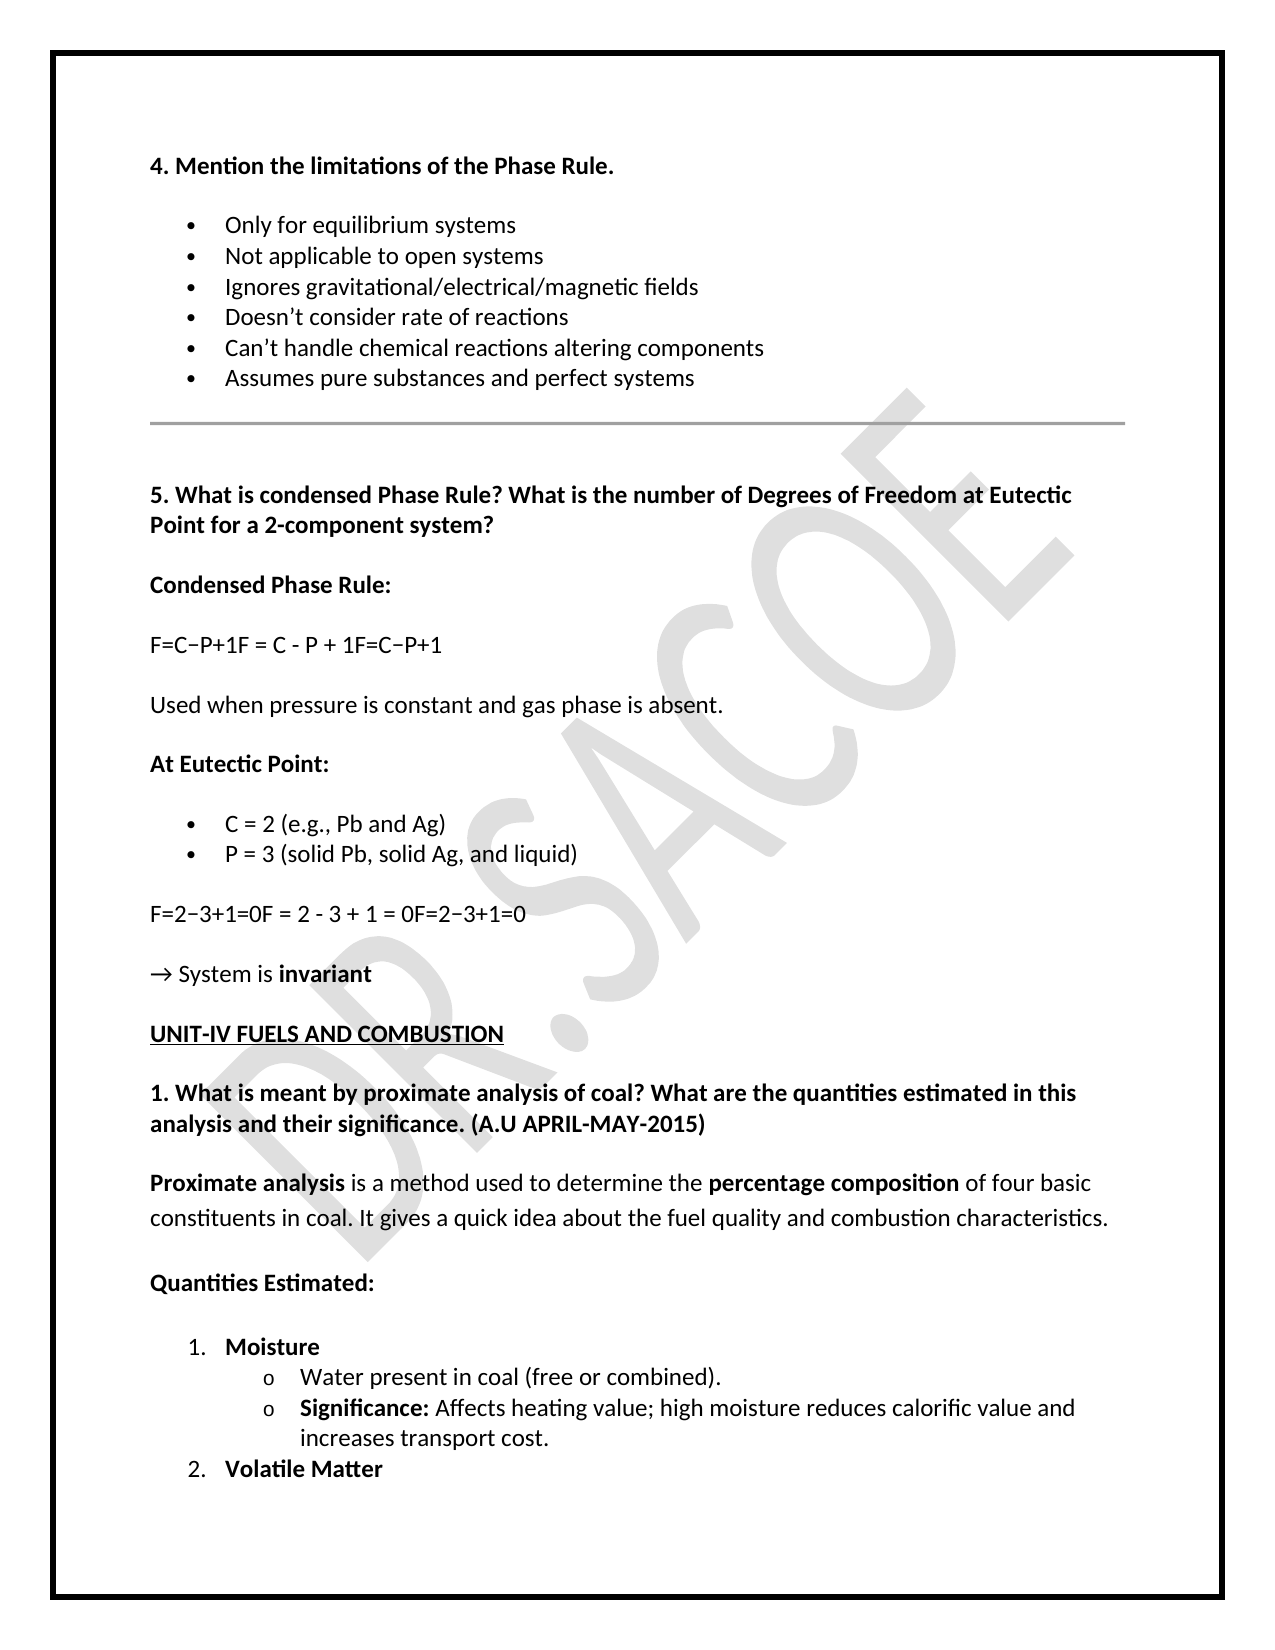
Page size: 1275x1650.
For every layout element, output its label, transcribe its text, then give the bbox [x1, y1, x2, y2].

list Not applicable to open systems [187, 240, 1125, 271]
text F=2−3+1=0F = 2 - 3 + 1 = 0F=2−3+1=0 [150, 898, 1125, 929]
text Condensed Phase Rule: [150, 569, 1125, 600]
text Used when pressure is constant and gas phase is absent. [150, 689, 1125, 719]
text Proximate analysis is a method used to determine the percentage composition of four basic constituents in coal. It gives a quick idea about the fuel quality and combustion characteristics. [150, 1168, 1125, 1233]
list Assumes pure substances and perfect systems [187, 362, 1125, 393]
list P = 3 (solid Pb, solid Ag, and liquid) [187, 839, 1125, 869]
text UNIT-IV FUELS AND COMBUSTION [150, 1018, 1125, 1048]
list Only for equilibrium systems [187, 210, 1125, 240]
list Doesn’t consider rate of reactions [187, 301, 1125, 332]
list Ignores gravitational/electrical/magnetic fields [187, 271, 1125, 301]
list C = 2 (e.g., Pb and Ag) [187, 808, 1125, 839]
text F=C−P+1F = C - P + 1F=C−P+1 [150, 629, 1125, 659]
list Significance: Affects heating value; high moisture reduces calorific value and increases transport cost. [262, 1392, 1125, 1453]
list Can’t handle chemical reactions altering components [187, 332, 1125, 362]
text 4. Mention the limitations of the Phase Rule. [150, 150, 1125, 181]
list Water present in coal (free or combined). [262, 1361, 1125, 1392]
text 5. What is condensed Phase Rule? What is the number of Degrees of Freedom at Eutectic Point for a 2-component system? [150, 479, 1125, 540]
text → System is invariant [150, 958, 1125, 988]
text Quantities Estimated: [150, 1267, 1125, 1297]
subtitle 1. What is meant by proximate analysis of coal? What are the quantities estimated in this analysis and their significance. (A.U APRIL-MAY-2015) [150, 1077, 1125, 1138]
text At Eutectic Point: [150, 748, 1125, 779]
list Volatile Matter [187, 1453, 1125, 1483]
list Moisture [187, 1331, 1125, 1361]
